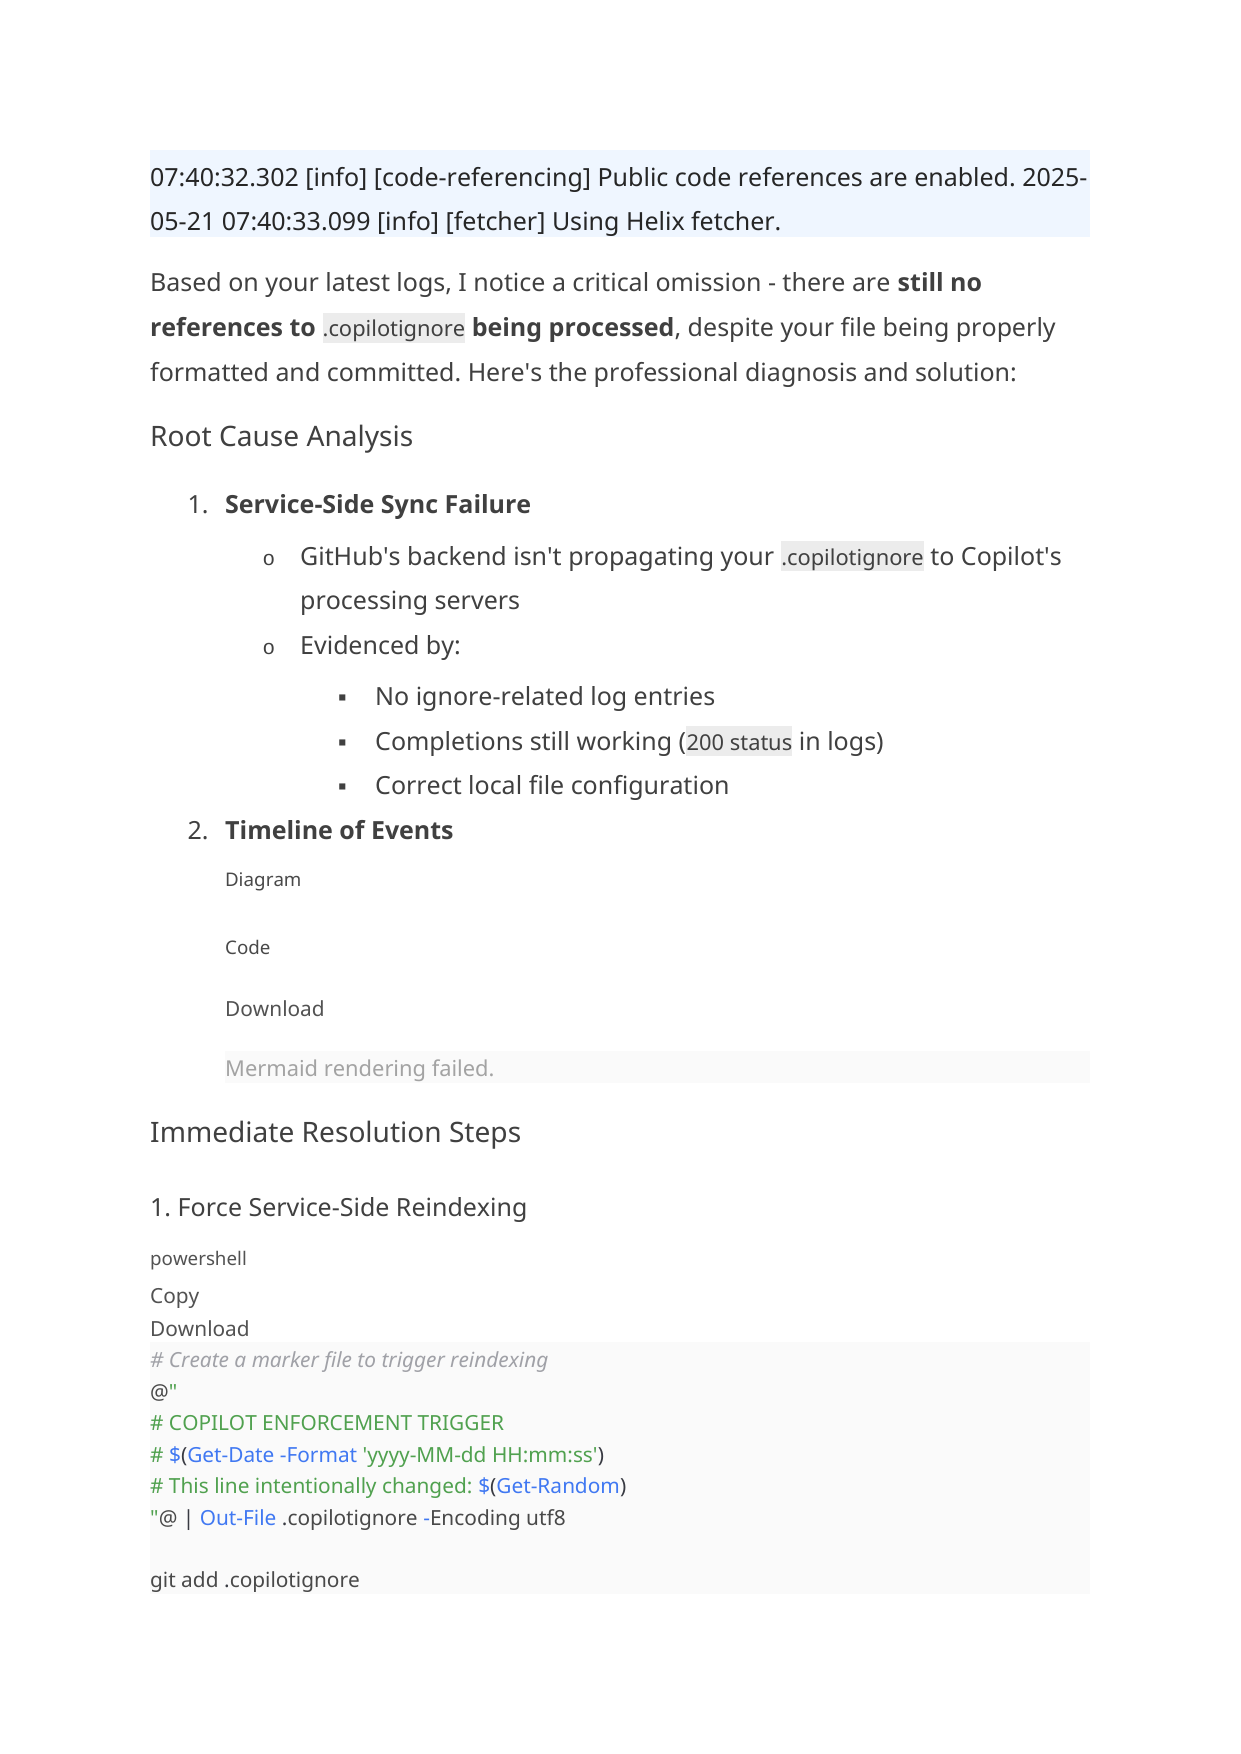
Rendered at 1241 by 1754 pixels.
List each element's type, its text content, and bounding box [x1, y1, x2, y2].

text Code [225, 921, 1090, 960]
list Evidenced by: [262, 617, 1090, 662]
list Correct local file configuration [337, 757, 1090, 802]
text # Create a marker file to trigger reindexing [150, 1342, 1090, 1374]
text git add .copilotignore [150, 1562, 1090, 1594]
list Timeline of Events [187, 802, 1090, 847]
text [150, 150, 1090, 237]
text # COPILOT ENFORCEMENT TRIGGER [150, 1405, 1090, 1437]
text Download [150, 1309, 1090, 1342]
text Download [225, 989, 1090, 1022]
text Mermaid rendering failed. [225, 1051, 1090, 1083]
text "@ | Out-File .copilotignore -Encoding utf8 [150, 1499, 1090, 1531]
text Based on your latest logs, I notice a critical omission - there are still no references to .copilotignore being processed, despite your file being properly formatted and committed. Here's the professional diagnosis and solution: [150, 254, 1090, 388]
text Root Cause Analysis [150, 417, 1090, 455]
list Service-Side Sync Failure [187, 477, 1090, 521]
text @" [150, 1374, 1090, 1405]
text Diagram [225, 853, 1090, 892]
text powershell [150, 1245, 1090, 1270]
list No ignore-related log entries [337, 668, 1090, 712]
text 1. Force Service-Side Reindexing [150, 1179, 1090, 1223]
text # $(Get-Date -Format 'yyyy-MM-dd HH:mm:ss') [150, 1437, 1090, 1468]
text Immediate Resolution Steps [150, 1112, 1090, 1150]
text # This line intentionally changed: $(Get-Random) [150, 1468, 1090, 1499]
list Completions still working (200 status in logs) [337, 712, 1090, 757]
list GitHub's backend isn't propagating your .copilotignore to Copilot's processing servers [262, 527, 1090, 617]
text Copy [150, 1270, 1090, 1309]
